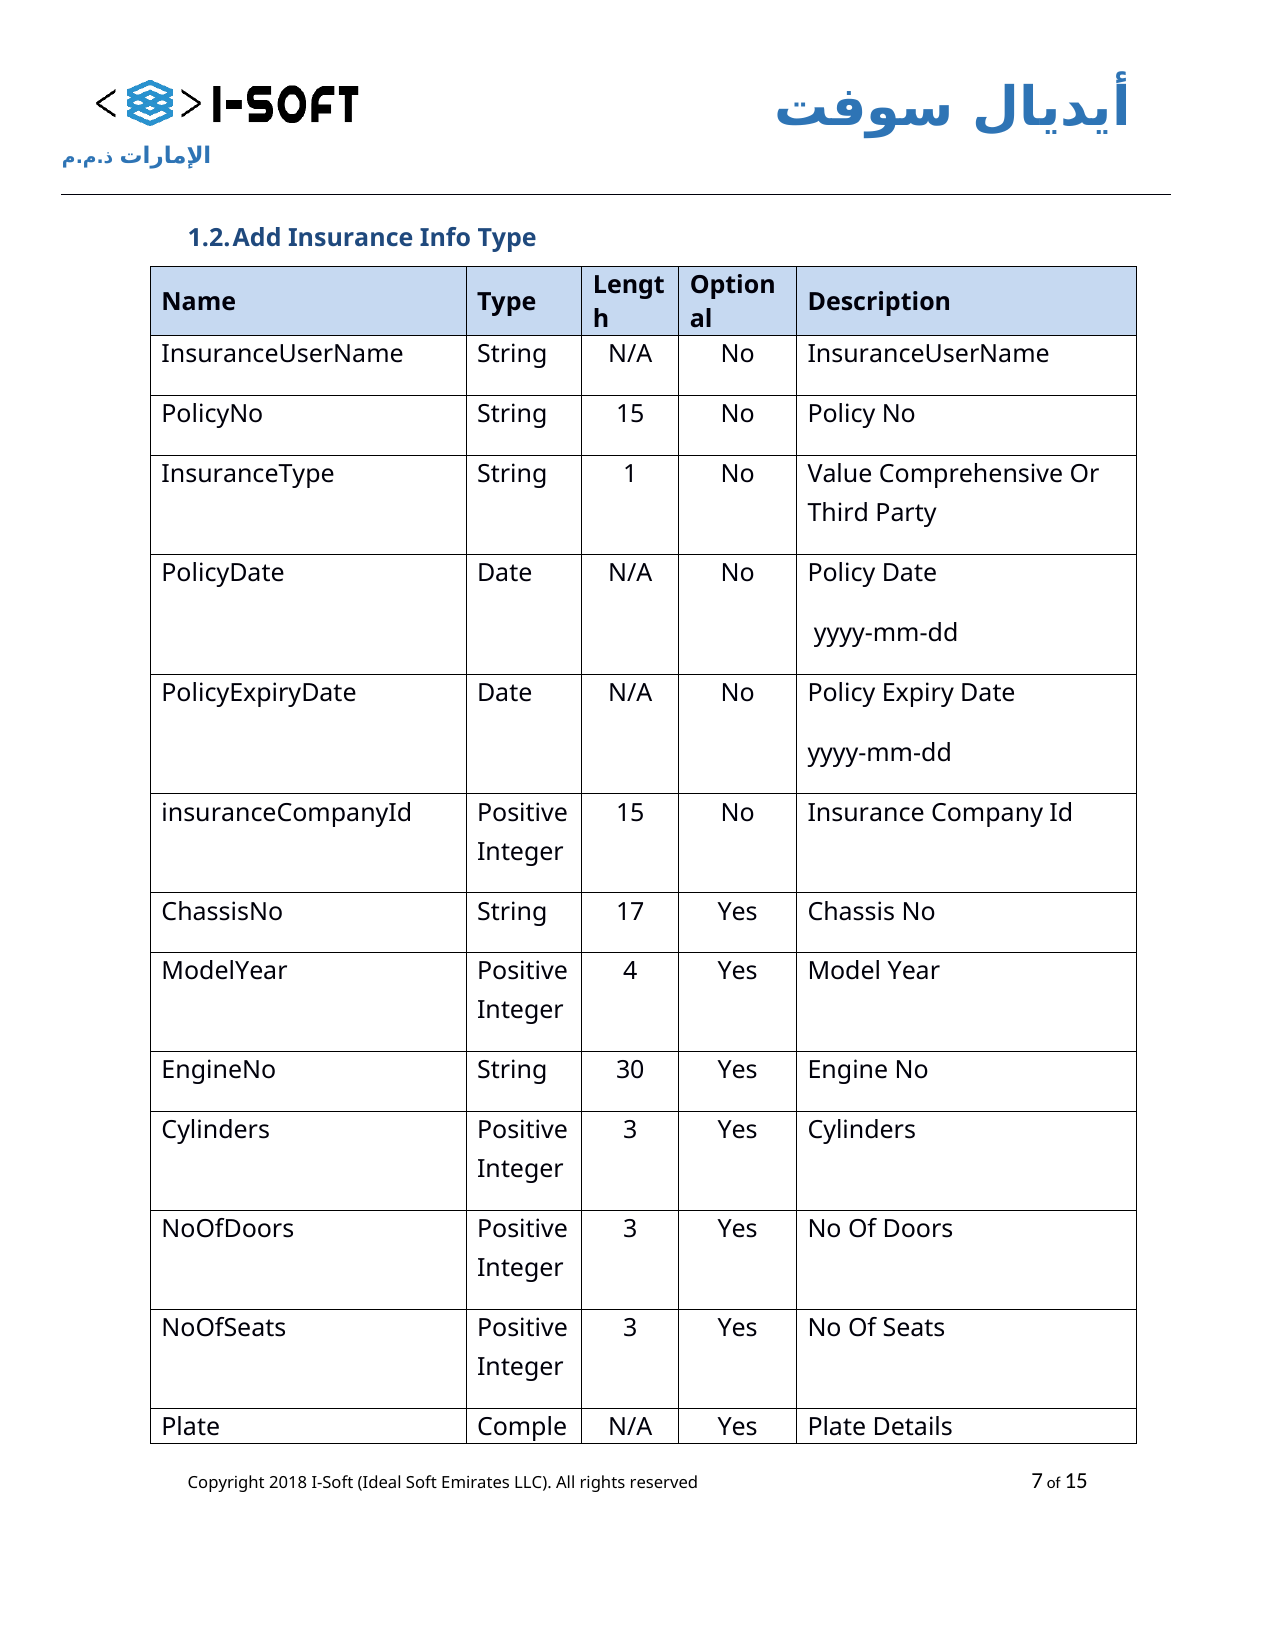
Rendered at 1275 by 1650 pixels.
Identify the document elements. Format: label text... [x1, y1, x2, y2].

table_cell Positive Integer [467, 794, 581, 892]
table_cell PolicyExpiryDate [151, 675, 466, 793]
table_cell Model Year [797, 953, 1136, 1051]
table_cell No [679, 794, 796, 892]
table_cell String [467, 336, 581, 395]
table_cell Positive Integer [467, 1310, 581, 1408]
table_cell No Of Doors [797, 1211, 1136, 1309]
table_cell insuranceCompanyId [151, 794, 466, 892]
table_header Name [151, 267, 466, 335]
table_cell PolicyDate [151, 555, 466, 673]
table_cell Cylinders [797, 1112, 1136, 1210]
table_cell 15 [582, 396, 678, 455]
table_cell Yes [679, 1409, 796, 1443]
table_cell String [467, 1052, 581, 1111]
table_cell Plate [151, 1409, 466, 1443]
table_cell 30 [582, 1052, 678, 1111]
table_cell Positive Integer [467, 953, 581, 1051]
table_cell N/A [582, 675, 678, 793]
table_cell 4 [582, 953, 678, 1051]
table_cell Yes [679, 1310, 796, 1408]
table_cell Policy No [797, 396, 1136, 455]
table_cell 3 [582, 1211, 678, 1309]
table_header Length [582, 267, 678, 335]
table_header Optional [679, 267, 796, 335]
table_cell Date [467, 675, 581, 793]
table_cell EngineNo [151, 1052, 466, 1111]
table_cell Cylinders [151, 1112, 466, 1210]
table_cell No [679, 336, 796, 395]
table_cell NoOfSeats [151, 1310, 466, 1408]
table_cell No [679, 675, 796, 793]
table_cell No [679, 456, 796, 554]
table_cell No Of Seats [797, 1310, 1136, 1408]
table_cell 3 [582, 1112, 678, 1210]
table_cell Value Comprehensive Or Third Party [797, 456, 1136, 554]
table_cell N/A [582, 1409, 678, 1443]
table_cell String [467, 893, 581, 952]
table_cell 15 [582, 794, 678, 892]
table_cell Complex Type [467, 1409, 581, 1443]
table_cell No [679, 396, 796, 455]
table_cell NoOfDoors [151, 1211, 466, 1309]
table_cell Policy Expiry Date yyyy-mm-dd [797, 675, 1136, 793]
table_cell InsuranceType [151, 456, 466, 554]
table_cell InsuranceUserName [797, 336, 1136, 395]
table_cell ChassisNo [151, 893, 466, 952]
table_cell Yes [679, 953, 796, 1051]
table_cell Engine No [797, 1052, 1136, 1111]
table_cell String [467, 396, 581, 455]
table_cell Yes [679, 1052, 796, 1111]
table_header Description [797, 267, 1136, 335]
table_cell Yes [679, 1112, 796, 1210]
table_header Type [467, 267, 581, 335]
table_cell Positive Integer [467, 1112, 581, 1210]
table_cell Insurance Company Id [797, 794, 1136, 892]
table_cell ModelYear [151, 953, 466, 1051]
table_cell Positive Integer [467, 1211, 581, 1309]
table_cell N/A [582, 336, 678, 395]
table_cell 3 [582, 1310, 678, 1408]
table_cell 1 [582, 456, 678, 554]
table_cell Yes [679, 893, 796, 952]
subtitle Add Insurance Info Type [187, 219, 1087, 253]
table_cell Chassis No [797, 893, 1136, 952]
table_cell String [467, 456, 581, 554]
table_cell Date [467, 555, 581, 673]
table_cell 17 [582, 893, 678, 952]
table_cell Yes [679, 1211, 796, 1309]
table_cell N/A [582, 555, 678, 673]
table_cell No [679, 555, 796, 673]
table_cell InsuranceUserName [151, 336, 466, 395]
table_cell PolicyNo [151, 396, 466, 455]
picture [61, 80, 393, 126]
table_cell Policy Date yyyy-mm-dd [797, 555, 1136, 673]
table_cell Plate Details [797, 1409, 1136, 1443]
